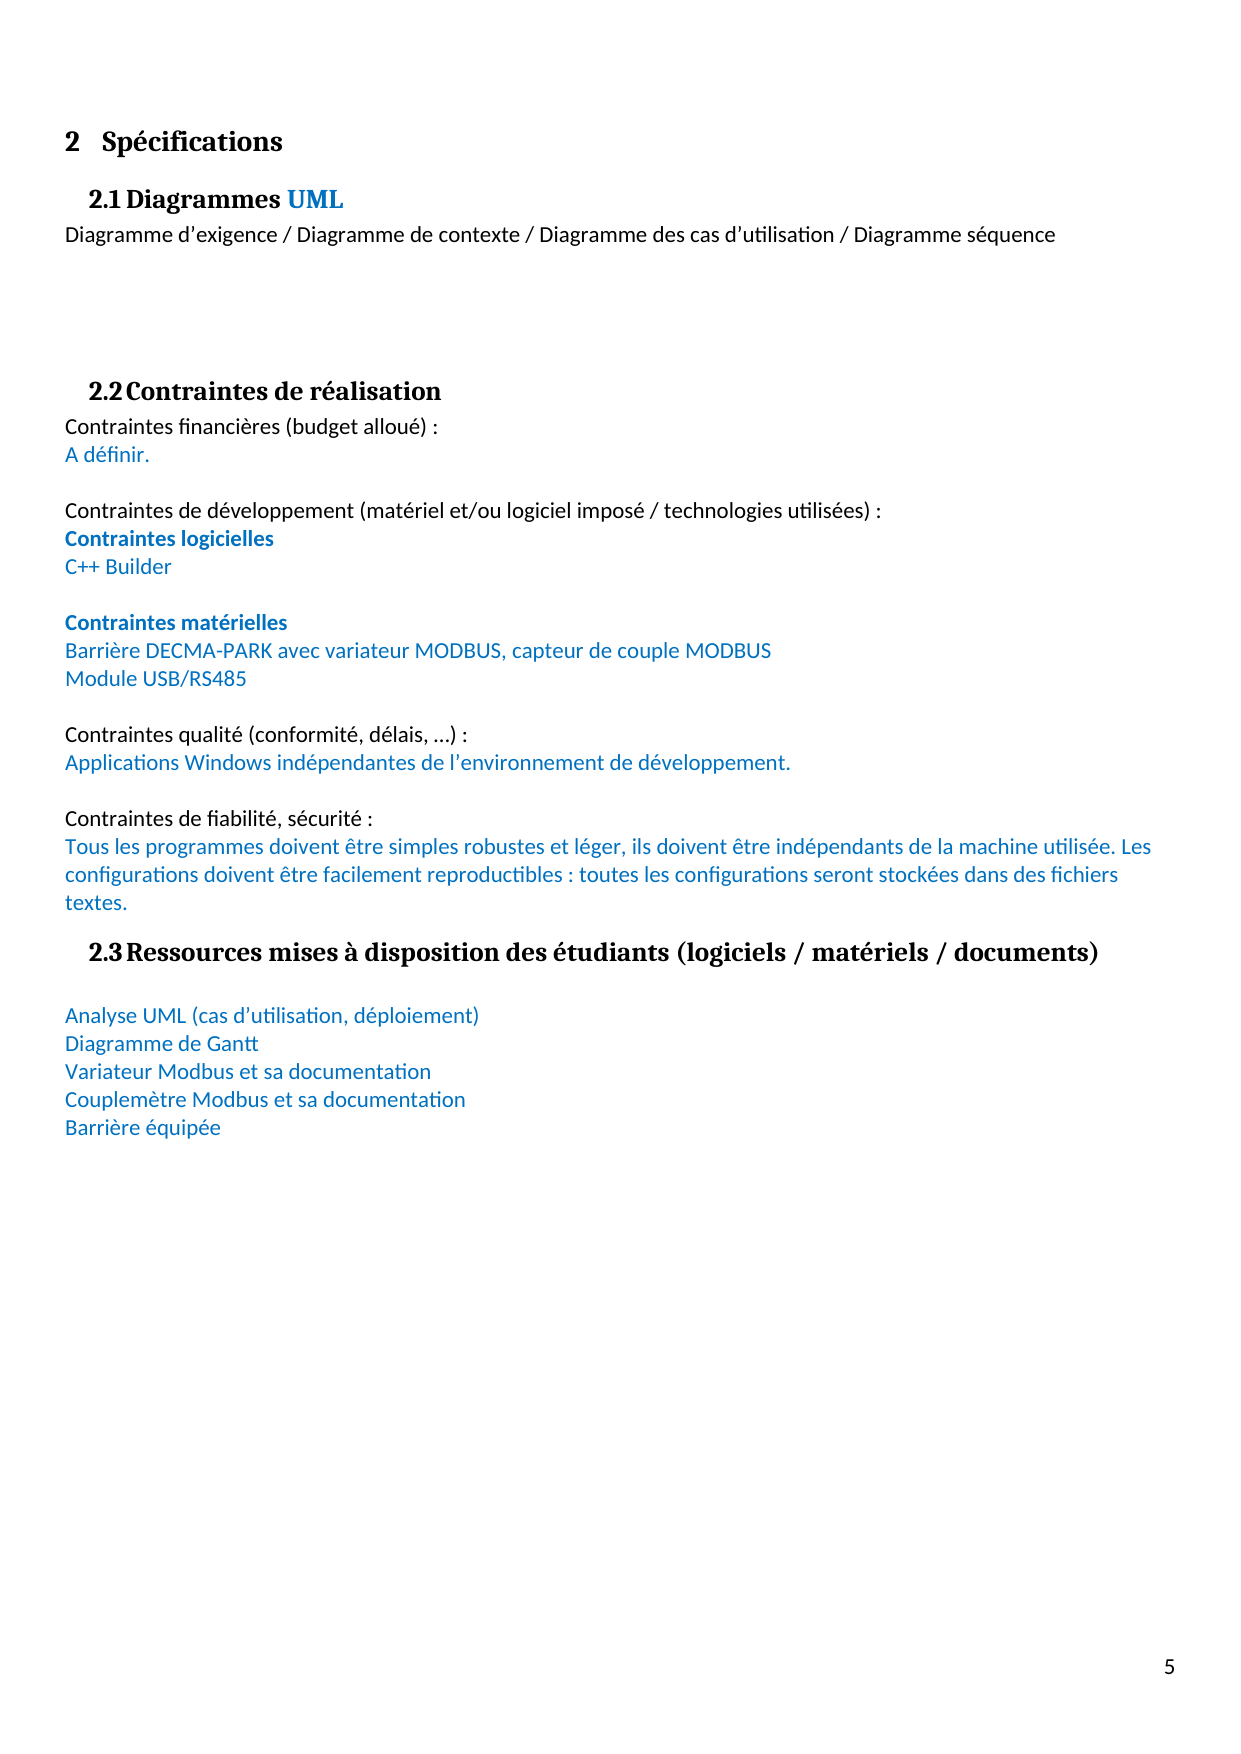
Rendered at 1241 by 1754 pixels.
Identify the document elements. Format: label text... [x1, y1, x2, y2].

text A définir. [65, 440, 1175, 468]
text Contraintes logicielles [65, 524, 1175, 552]
text Contraintes qualité (conformité, délais, …) : [65, 720, 1175, 748]
text Diagramme de Gantt [65, 1029, 1175, 1057]
text Applications Windows indépendantes de l’environnement de développement. [65, 748, 1175, 776]
text Barrière équipée [65, 1113, 1175, 1141]
text Module USB/RS485 [65, 664, 1175, 692]
text Contraintes de développement (matériel et/ou logiciel imposé / technologies utilisées) : [65, 496, 1175, 524]
subtitle Ressources mises à disposition des étudiants (logiciels / matériels / documents) [89, 937, 1175, 968]
text Tous les programmes doivent être simples robustes et léger, ils doivent être indépendants de la machine utilisée. Les configurations doivent être facilement reproductibles : toutes les configurations seront stockées dans des fichiers textes. [65, 832, 1175, 916]
text Barrière DECMA-PARK avec variateur MODBUS, capteur de couple MODBUS [65, 636, 1175, 664]
text Contraintes financières (budget alloué) : [65, 412, 1175, 440]
text C++ Builder [65, 552, 1175, 580]
text Analyse UML (cas d’utilisation, déploiement) [65, 1001, 1175, 1029]
subtitle Diagrammes UML [89, 184, 1175, 216]
text Couplemètre Modbus et sa documentation [65, 1085, 1175, 1113]
subtitle Spécifications [65, 125, 1175, 158]
text Diagramme d’exigence / Diagramme de contexte / Diagramme des cas d’utilisation / Diagramme séquence [65, 220, 1175, 248]
text Contraintes de fiabilité, sécurité : [65, 804, 1175, 832]
text Contraintes matérielles [65, 608, 1175, 636]
text Variateur Modbus et sa documentation [65, 1057, 1175, 1085]
subtitle Contraintes de réalisation [89, 376, 1175, 407]
